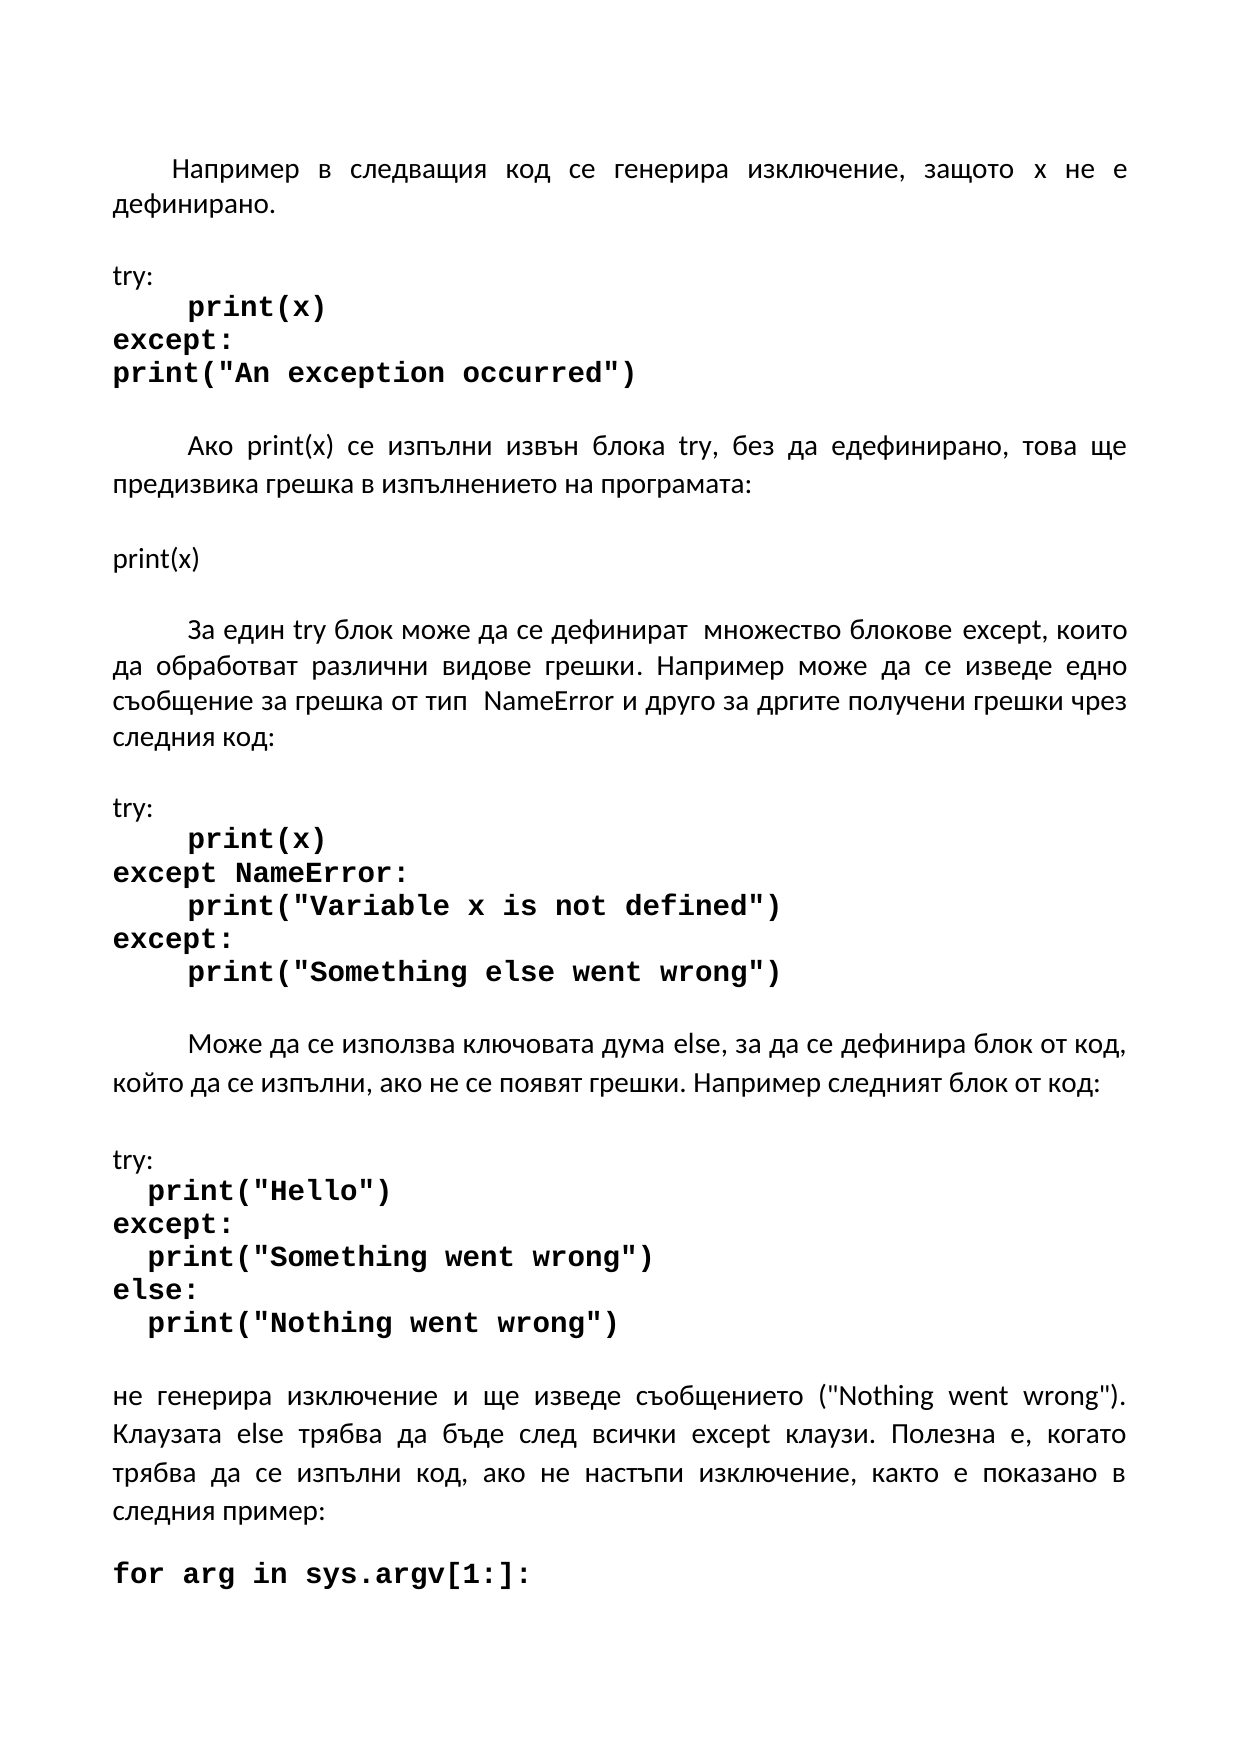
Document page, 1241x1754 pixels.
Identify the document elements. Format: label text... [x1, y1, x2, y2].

text try: [112, 1141, 1128, 1176]
text print("Variable x is not defined") [112, 891, 1128, 924]
text print(x) [112, 292, 1128, 326]
text Ако print(x) се изпълни извън блока try, без да едефинирано, това ще предизвика грешка в изпълнението на програмата: [112, 427, 1128, 501]
text except NameError: [112, 858, 1128, 891]
text for arg in sys.argv[1:]: [112, 1559, 1128, 1592]
text else: [112, 1275, 1128, 1308]
text try: [112, 789, 1128, 825]
text За един try блок може да се дефинират множество блокове except, които да обработват различни видове грешки. Например може да се изведе едно съобщение за грешка от тип NameError и друго за дргите получени грешки чрез следния код: [112, 611, 1128, 753]
text print("Something went wrong") [112, 1242, 1128, 1275]
text Може да се използва ключовата дума else, за да се дефинира блок от код, който да се изпълни, ако не се появят грешки. Например следният блок от код: [112, 1025, 1128, 1099]
text try: [112, 257, 1128, 292]
text print(x) [112, 825, 1128, 858]
text не генерира изключение и ще изведе съобщението ("Nothing went wrong"). Клаузата else трябва да бъде след всички except клаузи. Полезна е, когато трябва да се изпълни код, ако не настъпи изключение, както е показано в следния пример: [112, 1377, 1128, 1528]
text print("Nothing went wrong") [112, 1308, 1128, 1341]
text except: [112, 326, 1128, 358]
text except: [112, 924, 1128, 957]
text print("Hello") [112, 1176, 1128, 1209]
text except: [112, 1209, 1128, 1242]
text print(x) [112, 540, 1128, 575]
text print("Something else went wrong") [112, 957, 1128, 990]
text print("An exception occurred") [112, 358, 1128, 392]
text Например в следващия код се генерира изключение, защото x не е дефинирано. [112, 150, 1128, 221]
